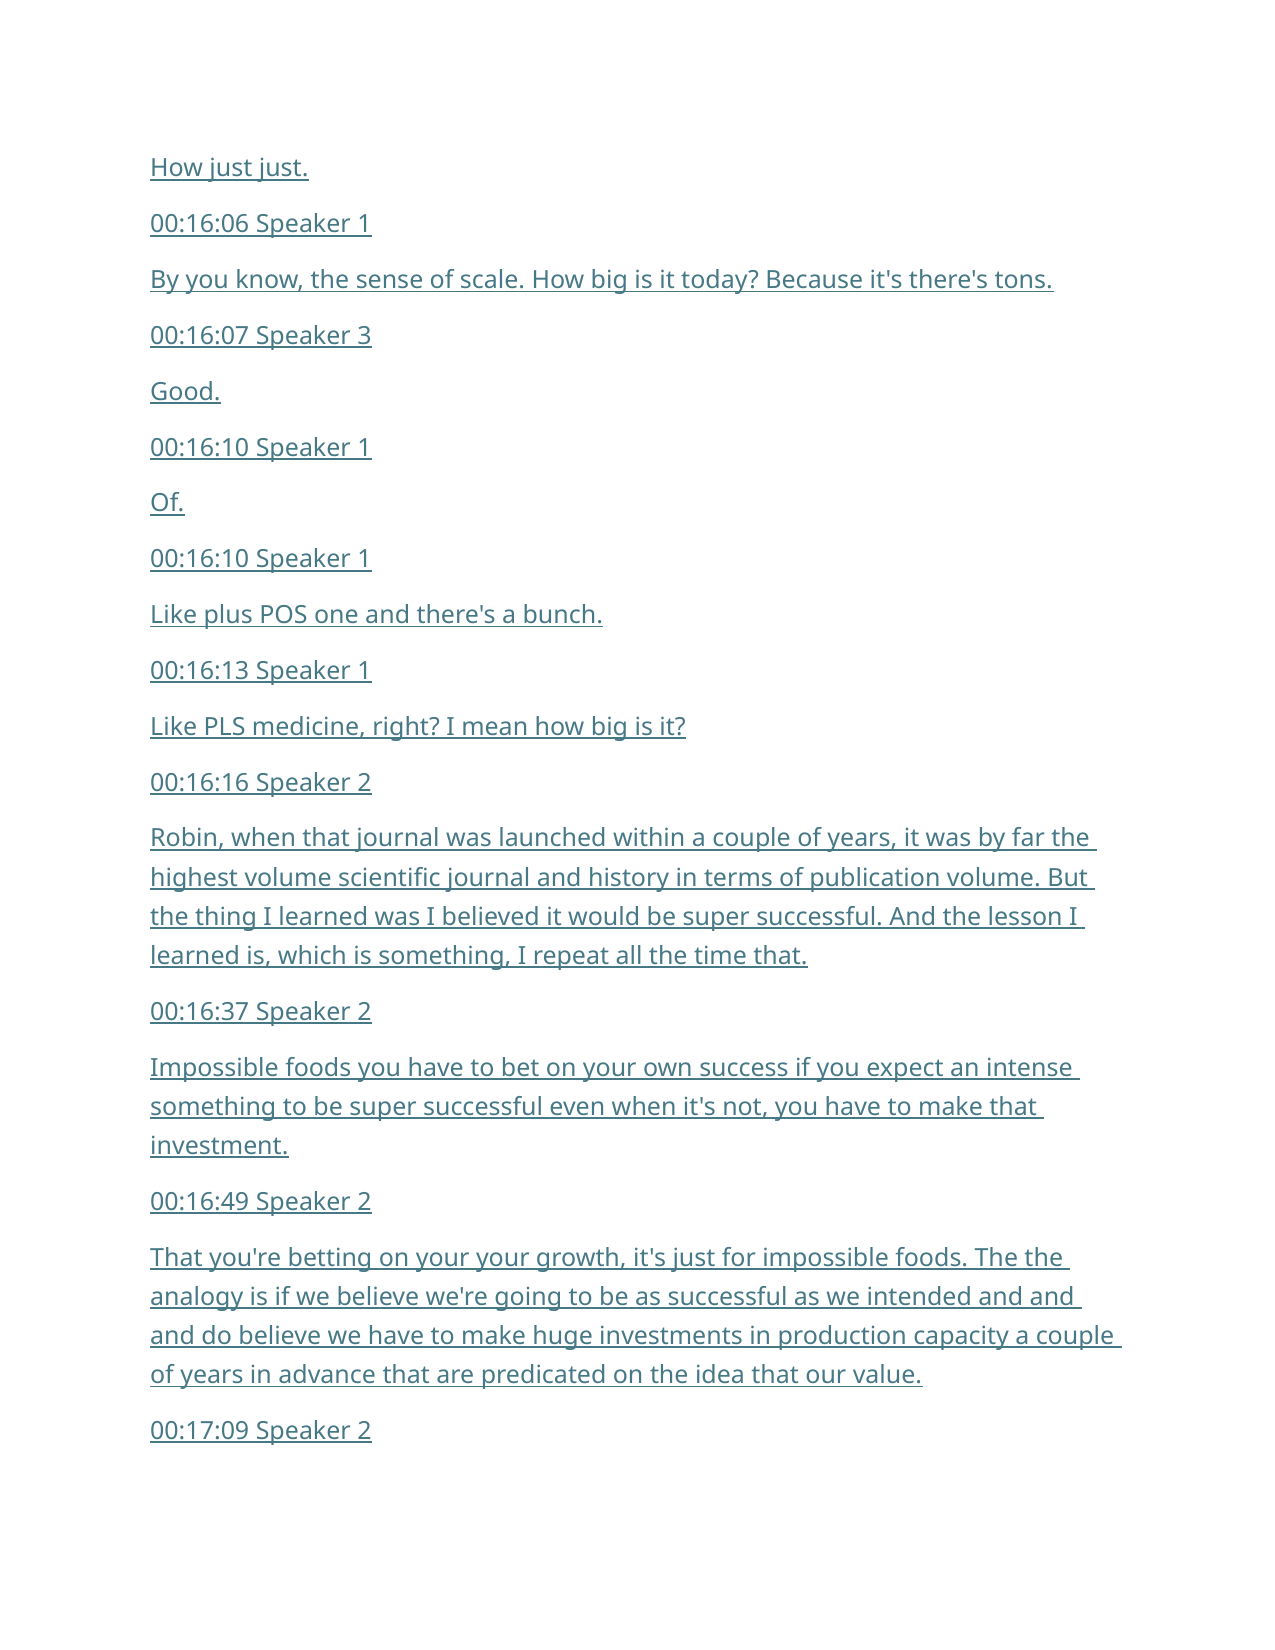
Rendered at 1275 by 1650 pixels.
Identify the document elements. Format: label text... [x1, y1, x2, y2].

text How just just. [150, 150, 1125, 184]
text 00:16:10 Speaker 1 [150, 541, 1125, 575]
text Good. [150, 373, 1125, 407]
text 00:16:37 Speaker 2 [150, 993, 1125, 1027]
text 00:16:06 Speaker 1 [150, 206, 1125, 240]
text 00:16:10 Speaker 1 [150, 429, 1125, 463]
text Like plus POS one and there's a bunch. [150, 597, 1125, 631]
text 00:16:49 Speaker 2 [150, 1183, 1125, 1217]
text That you're betting on your your growth, it's just for impossible foods. The the analogy is if we believe we're going to be as successful as we intended and and and do believe we have to make huge investments in production capacity a couple of years in advance that are predicated on the idea that our value. [150, 1239, 1125, 1391]
text Like PLS medicine, right? I mean how big is it? [150, 708, 1125, 742]
text Of. [150, 485, 1125, 519]
text 00:17:09 Speaker 2 [150, 1412, 1125, 1447]
text By you know, the sense of scale. How big is it today? Because it's there's tons. [150, 262, 1125, 296]
text Robin, when that journal was launched within a couple of years, it was by far the highest volume scientific journal and history in terms of publication volume. But the thing I learned was I believed it would be super successful. And the lesson I learned is, which is something, I repeat all the time that. [150, 820, 1125, 972]
text 00:16:07 Speaker 3 [150, 317, 1125, 352]
text 00:16:13 Speaker 1 [150, 652, 1125, 687]
text Impossible foods you have to bet on your own success if you expect an intense something to be super successful even when it's not, you have to make that investment. [150, 1049, 1125, 1162]
text 00:16:16 Speaker 2 [150, 764, 1125, 798]
